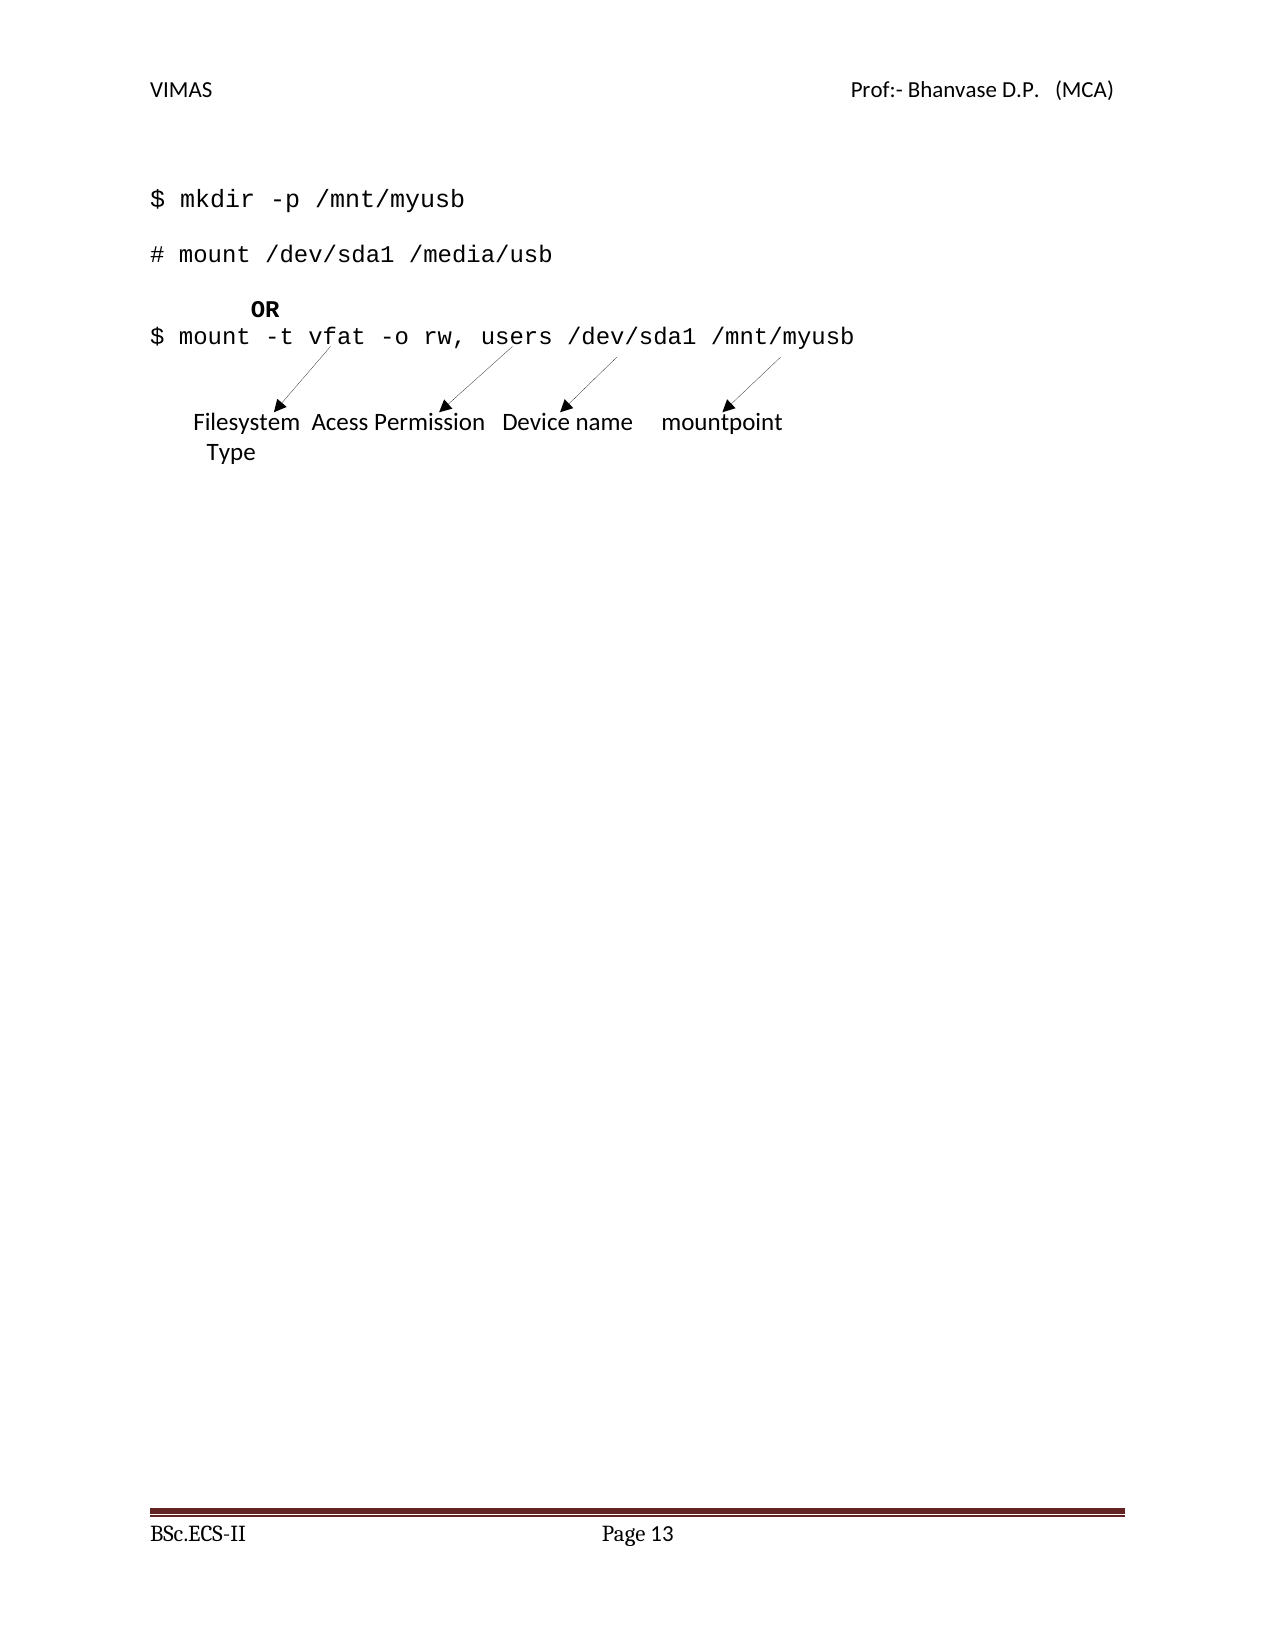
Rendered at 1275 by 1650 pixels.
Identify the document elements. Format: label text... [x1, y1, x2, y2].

text $ mount -t vfat -o rw, users /dev/sda1 /mnt/myusb [150, 324, 1125, 352]
text Filesystem Acess Permission Device name mountpoint [150, 406, 1125, 437]
text $ mkdir -p /mnt/myusb [150, 186, 1125, 214]
text OR [150, 297, 1125, 324]
text Type [150, 437, 1125, 467]
text # mount /dev/sda1 /media/usb [150, 243, 1125, 270]
